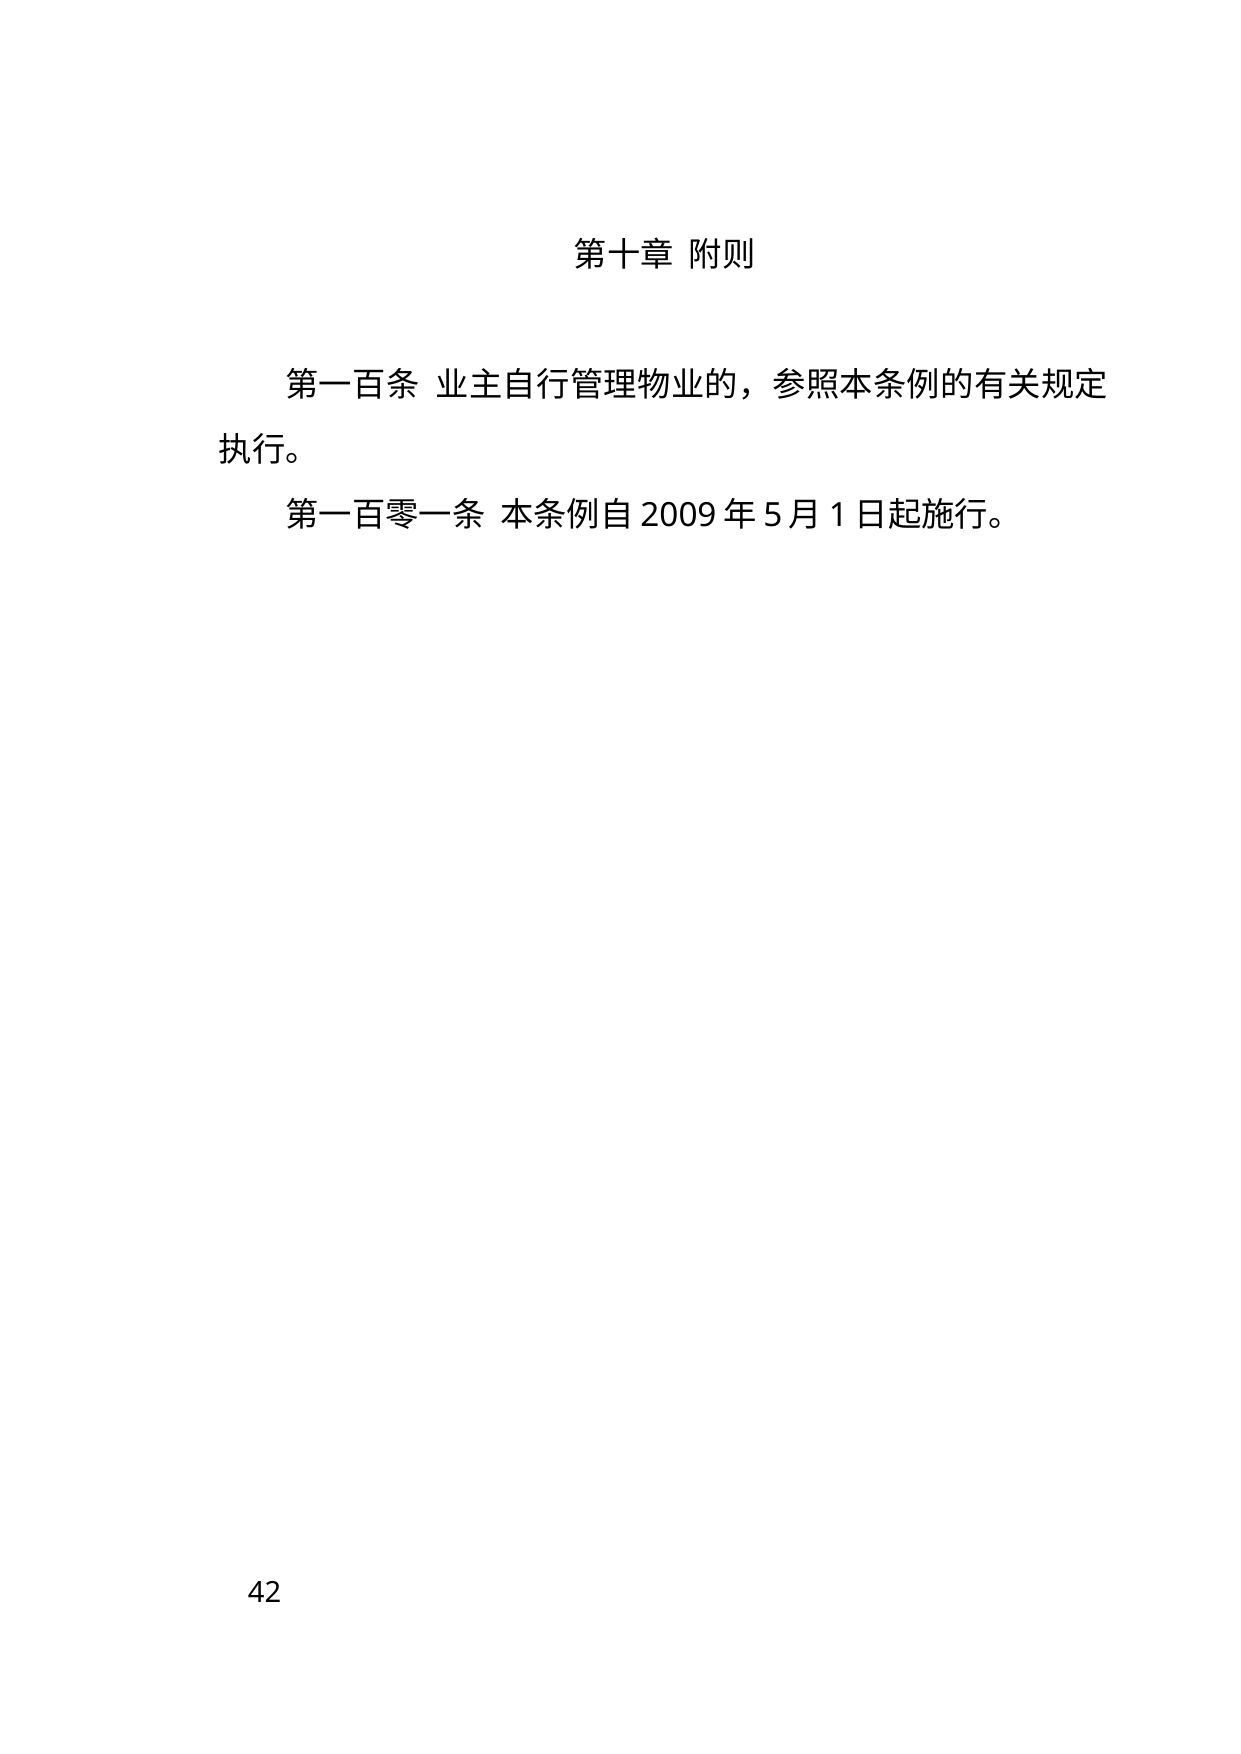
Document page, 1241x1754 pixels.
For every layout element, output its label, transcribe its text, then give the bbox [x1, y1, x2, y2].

text 第一百零一条 本条例自2009年5月1日起施行。 [218, 479, 1110, 544]
text 第一百条 业主自行管理物业的，参照本条例的有关规定执行。 [218, 349, 1110, 479]
subtitle 第十章 附则 [218, 219, 1110, 284]
